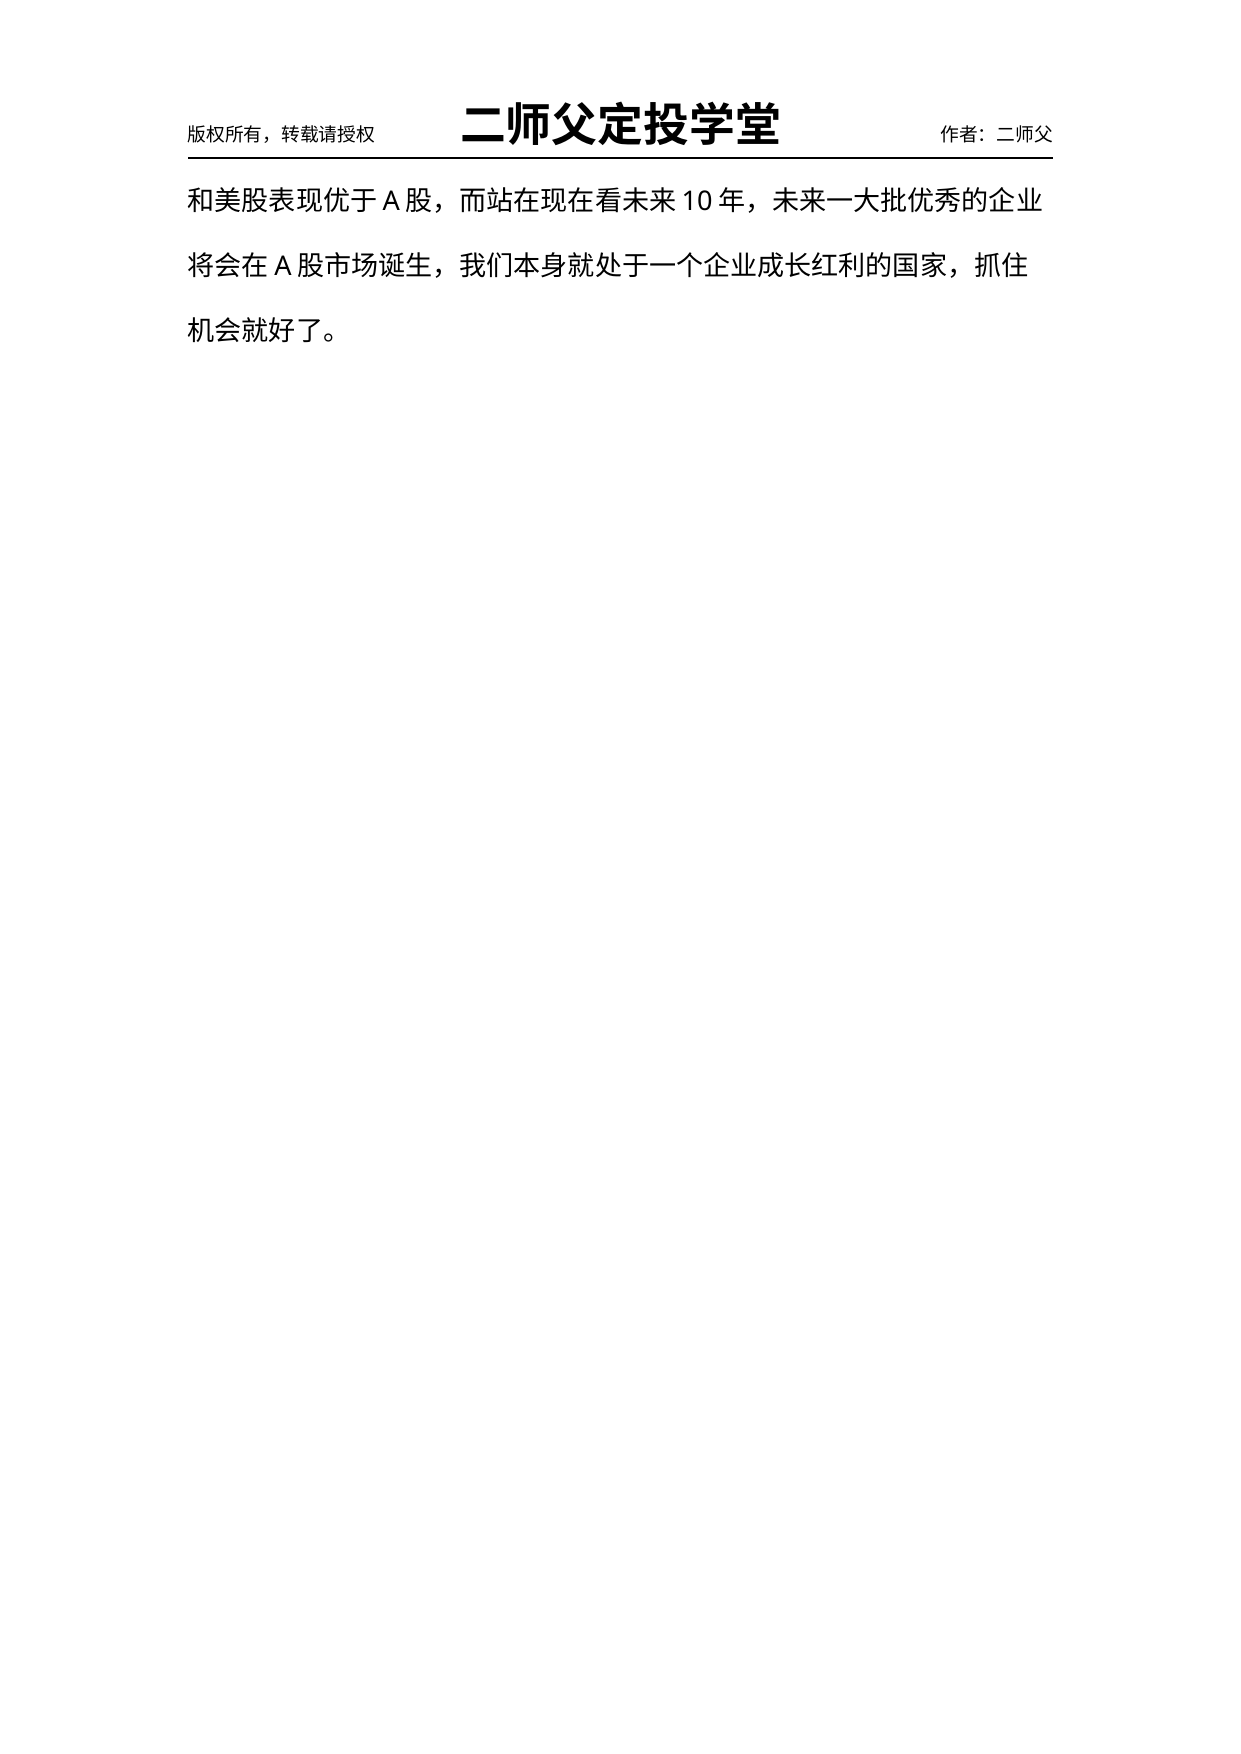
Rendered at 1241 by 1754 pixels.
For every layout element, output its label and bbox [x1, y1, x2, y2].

list [187, 166, 1053, 361]
